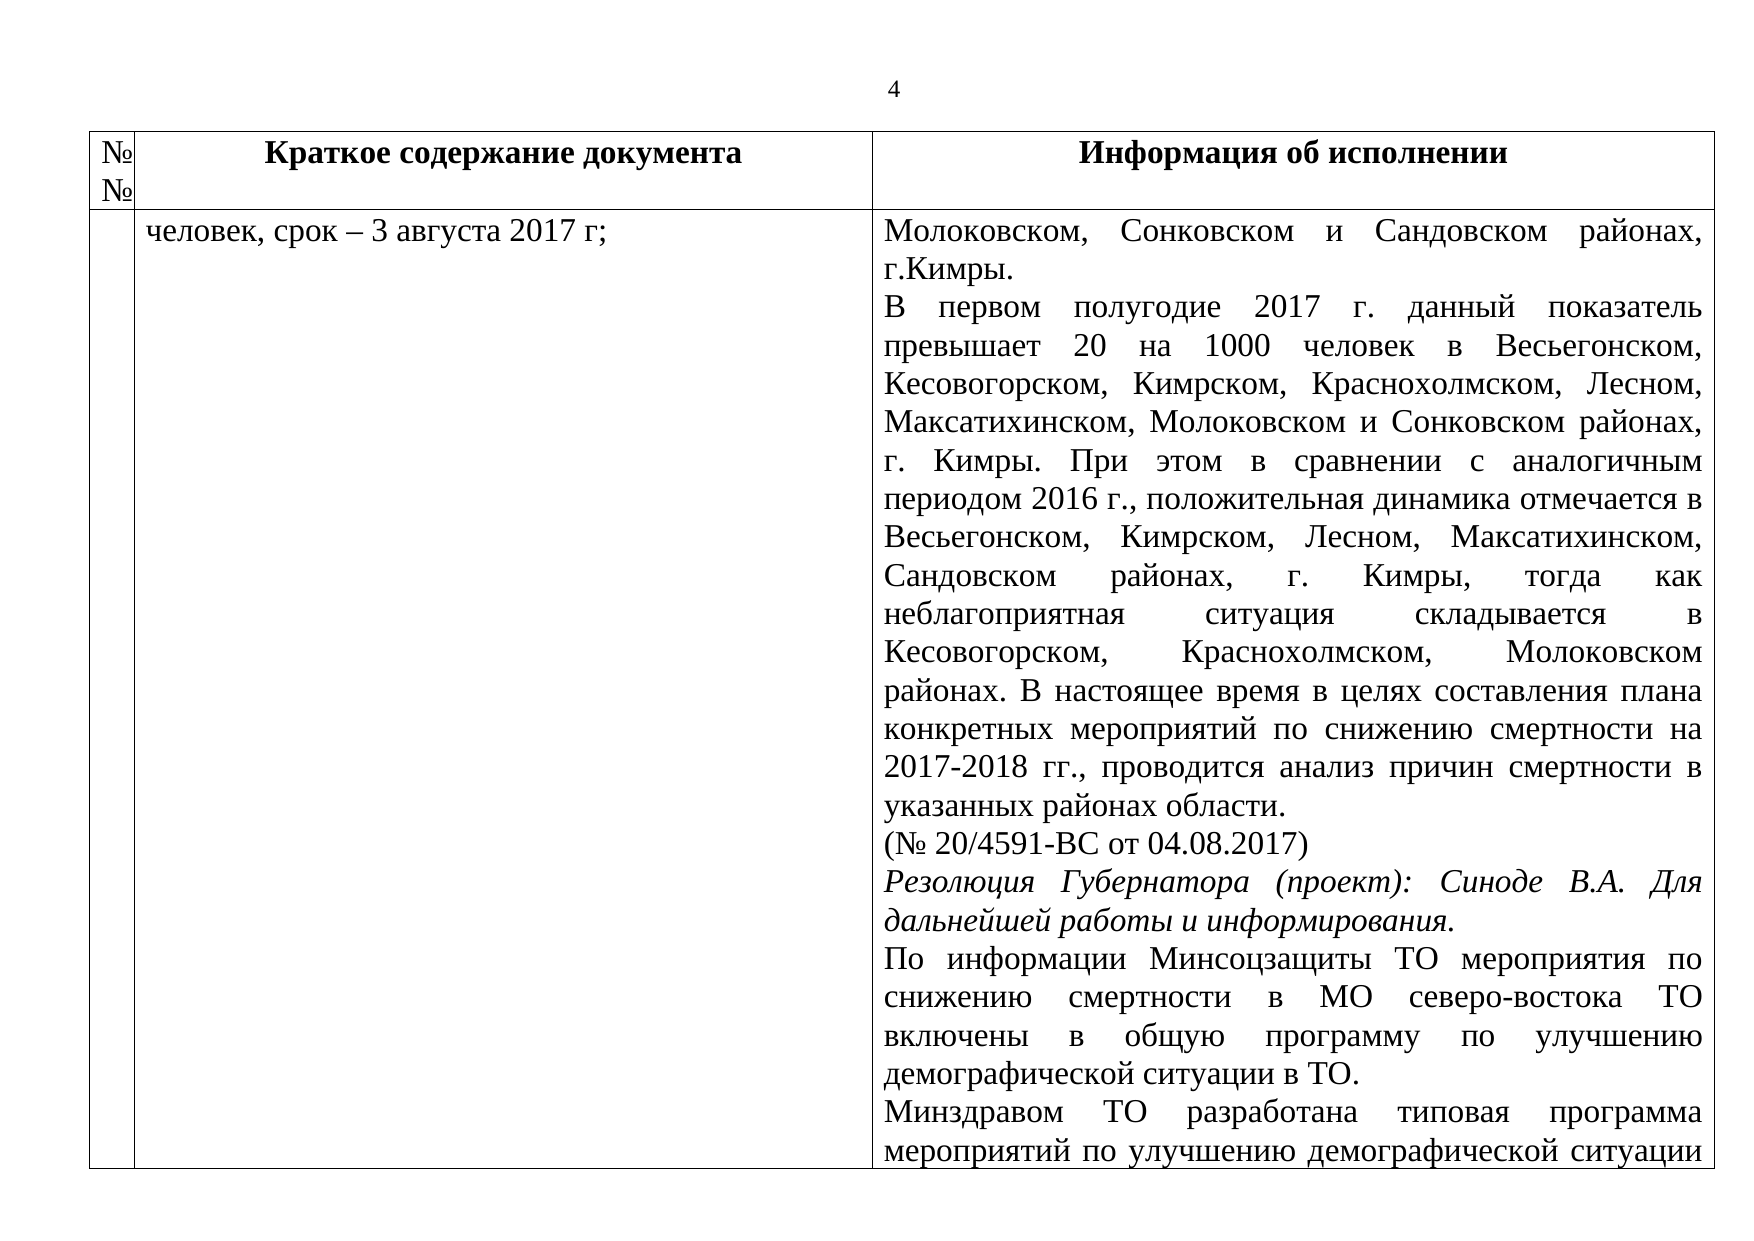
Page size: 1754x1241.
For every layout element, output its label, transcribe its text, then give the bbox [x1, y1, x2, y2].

table_header Краткое содержание документа [135, 132, 872, 209]
table_header Информация об исполнении [873, 132, 1714, 209]
table_cell [90, 210, 134, 1168]
table_header № № [90, 132, 134, 209]
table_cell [135, 210, 872, 1168]
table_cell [873, 210, 1714, 1168]
